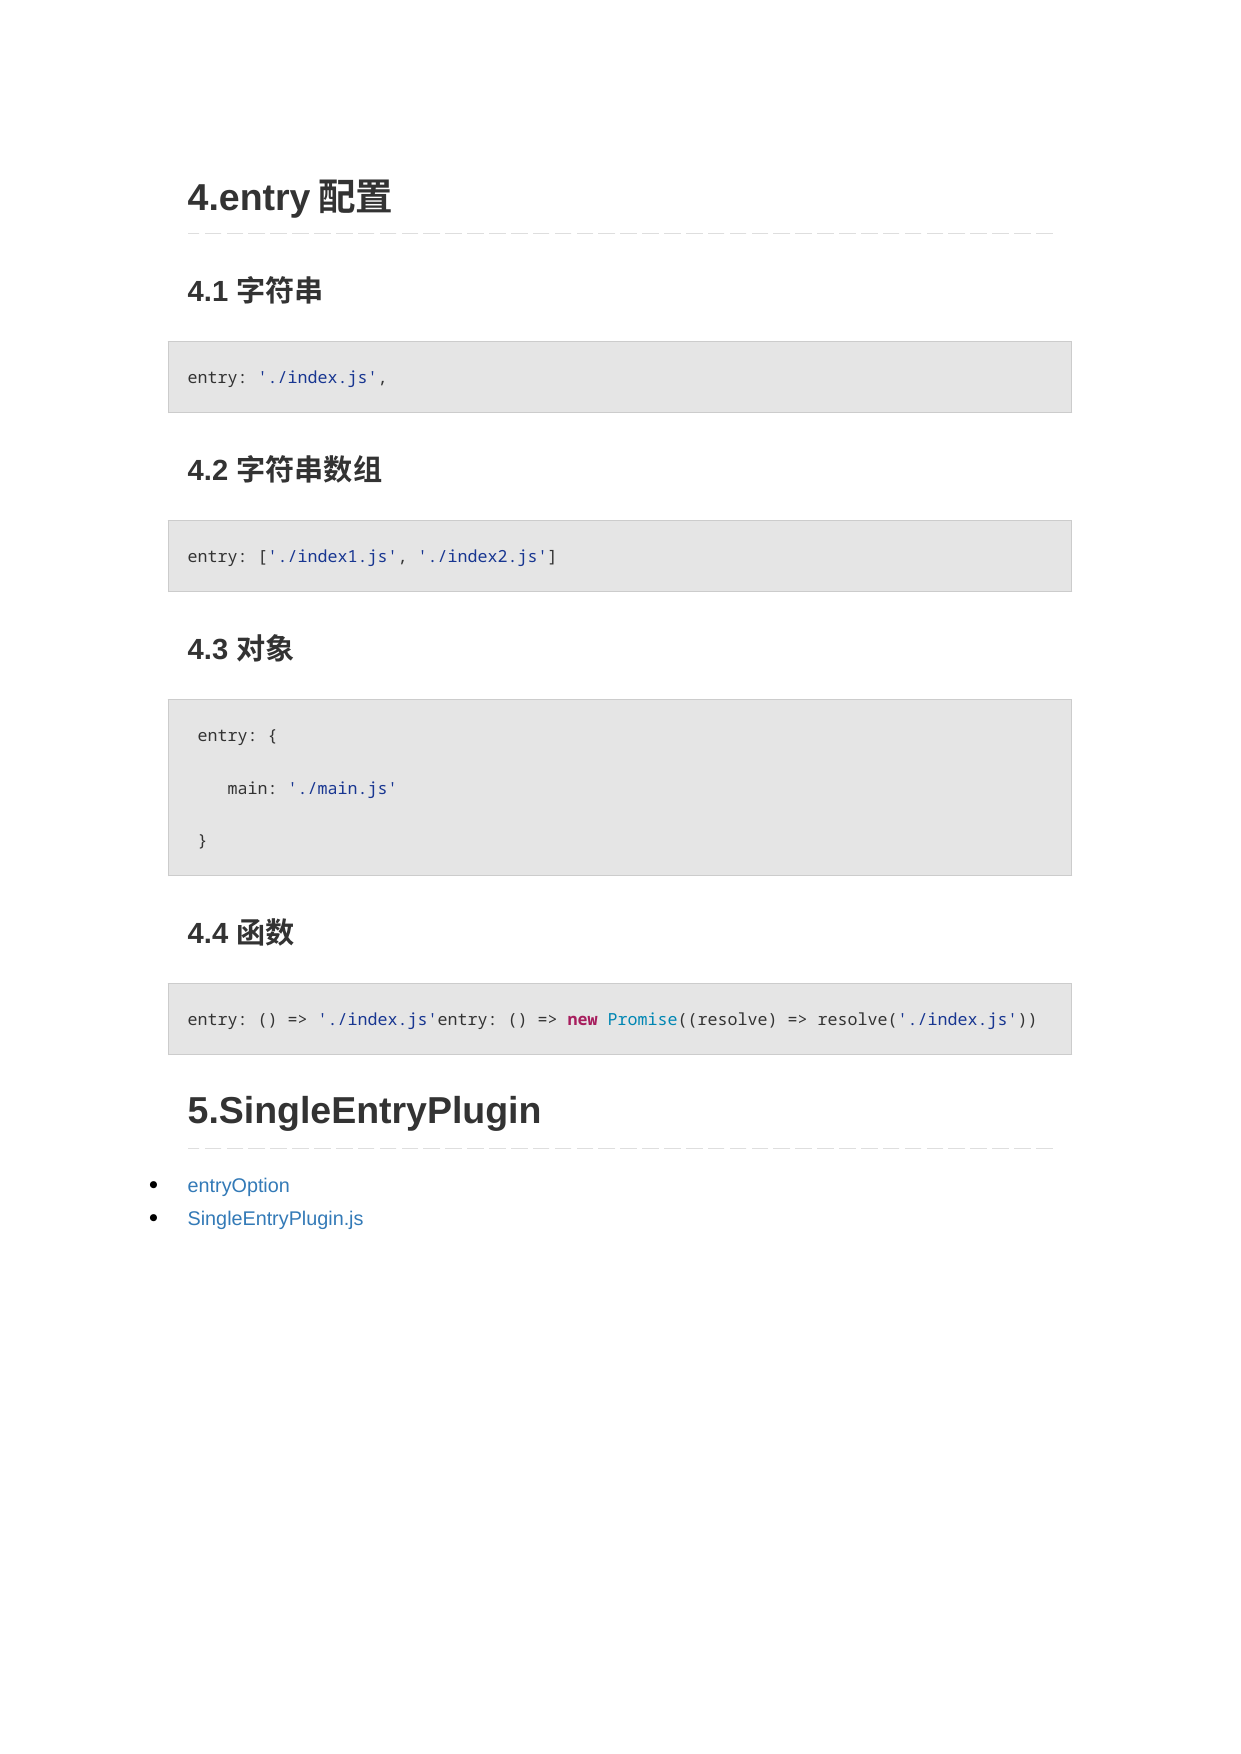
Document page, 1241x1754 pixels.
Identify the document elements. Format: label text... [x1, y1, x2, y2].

subtitle 4.1 字符串 [187, 256, 1053, 321]
text entry: () => './index.js'entry: () => new Promise((resolve) => resolve('./index.js')) [169, 984, 1071, 1054]
text main: './main.js' [169, 752, 1071, 804]
subtitle 4.2 字符串数组 [187, 435, 1053, 500]
text entry: { [169, 700, 1071, 751]
text entry: './index.js', [169, 342, 1071, 412]
subtitle 5.SingleEntryPlugin [187, 1077, 1053, 1149]
list entryOption [150, 1169, 1053, 1202]
text entry: ['./index1.js', './index2.js'] [169, 521, 1071, 591]
list SingleEntryPlugin.js [150, 1202, 1053, 1234]
subtitle 4.3 对象 [187, 614, 1053, 679]
subtitle 4.entry配置 [187, 162, 1053, 234]
subtitle 4.4 函数 [187, 898, 1053, 963]
text } [169, 804, 1071, 875]
